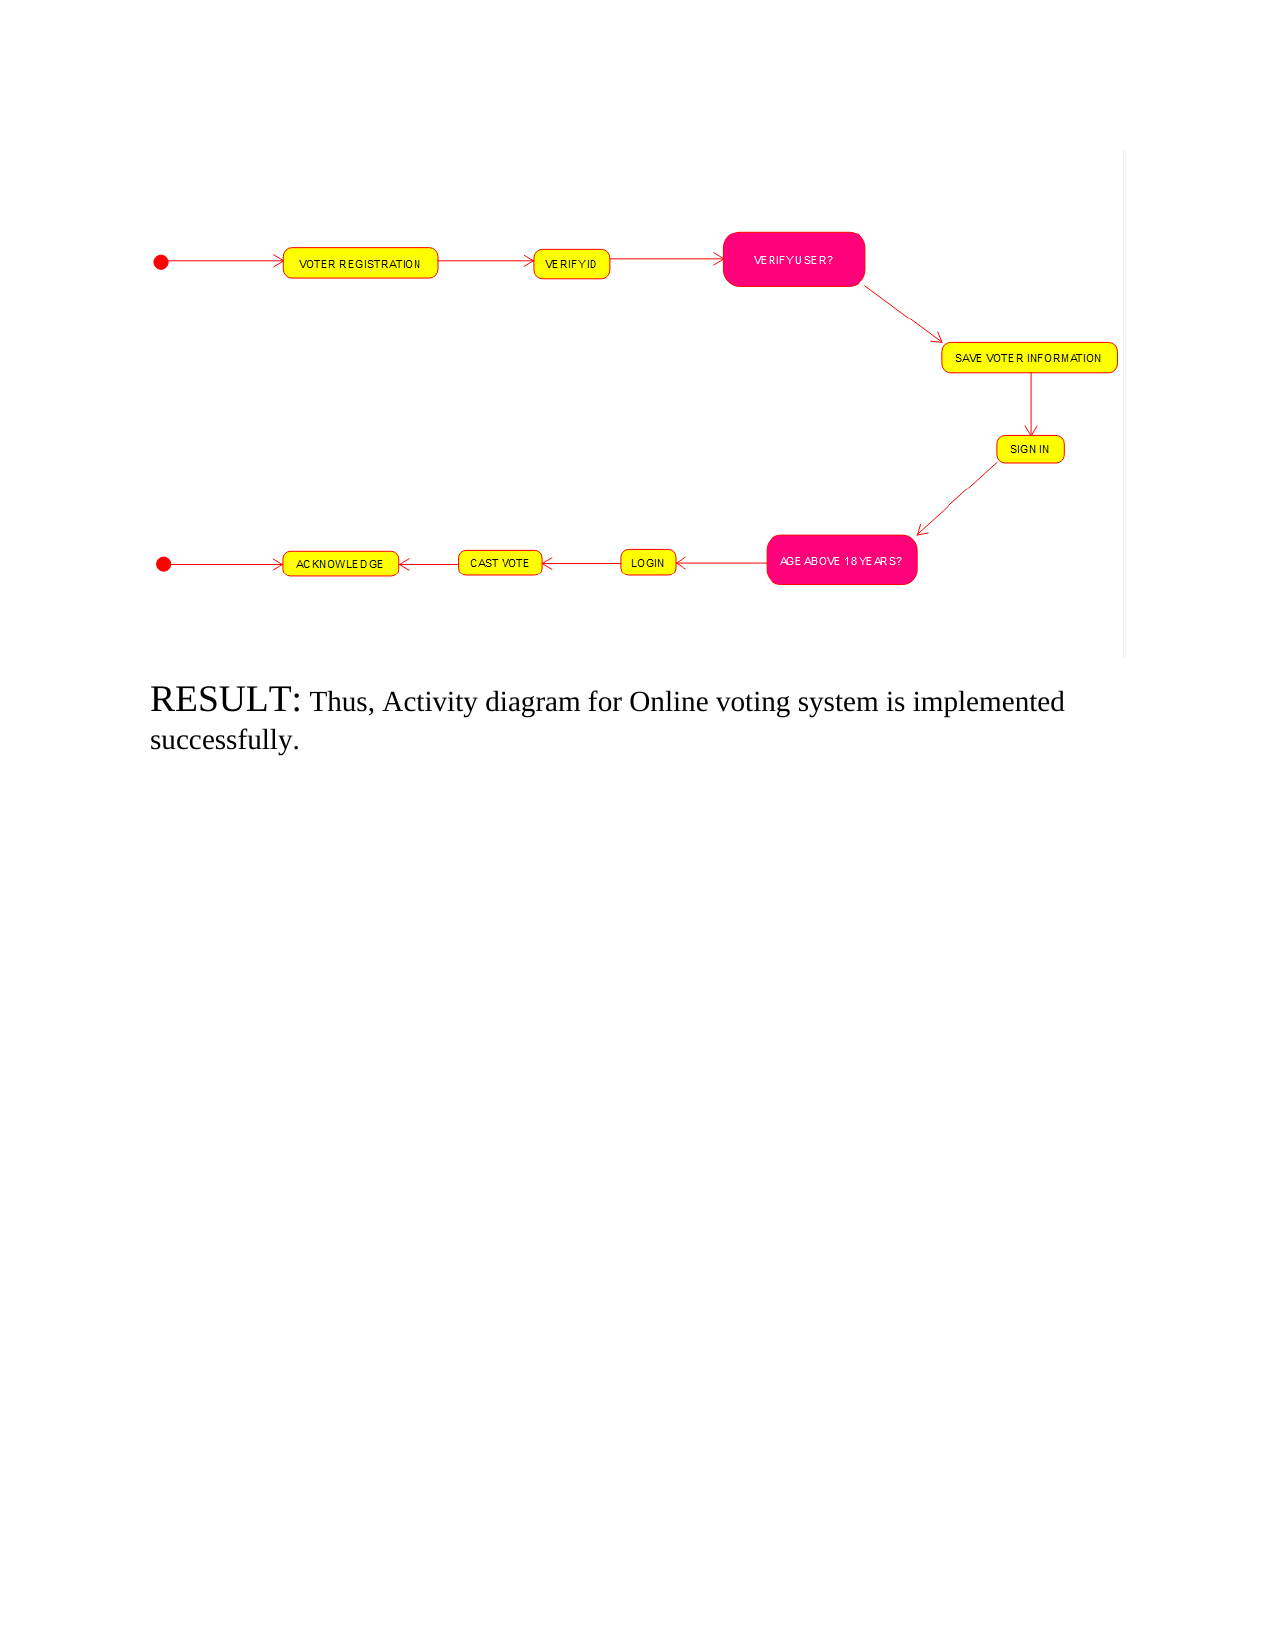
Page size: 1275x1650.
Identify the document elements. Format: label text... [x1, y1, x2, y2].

picture [150, 150, 1125, 658]
text RESULT: Thus, Activity diagram for Online voting system is implemented successfully. [150, 677, 1125, 756]
